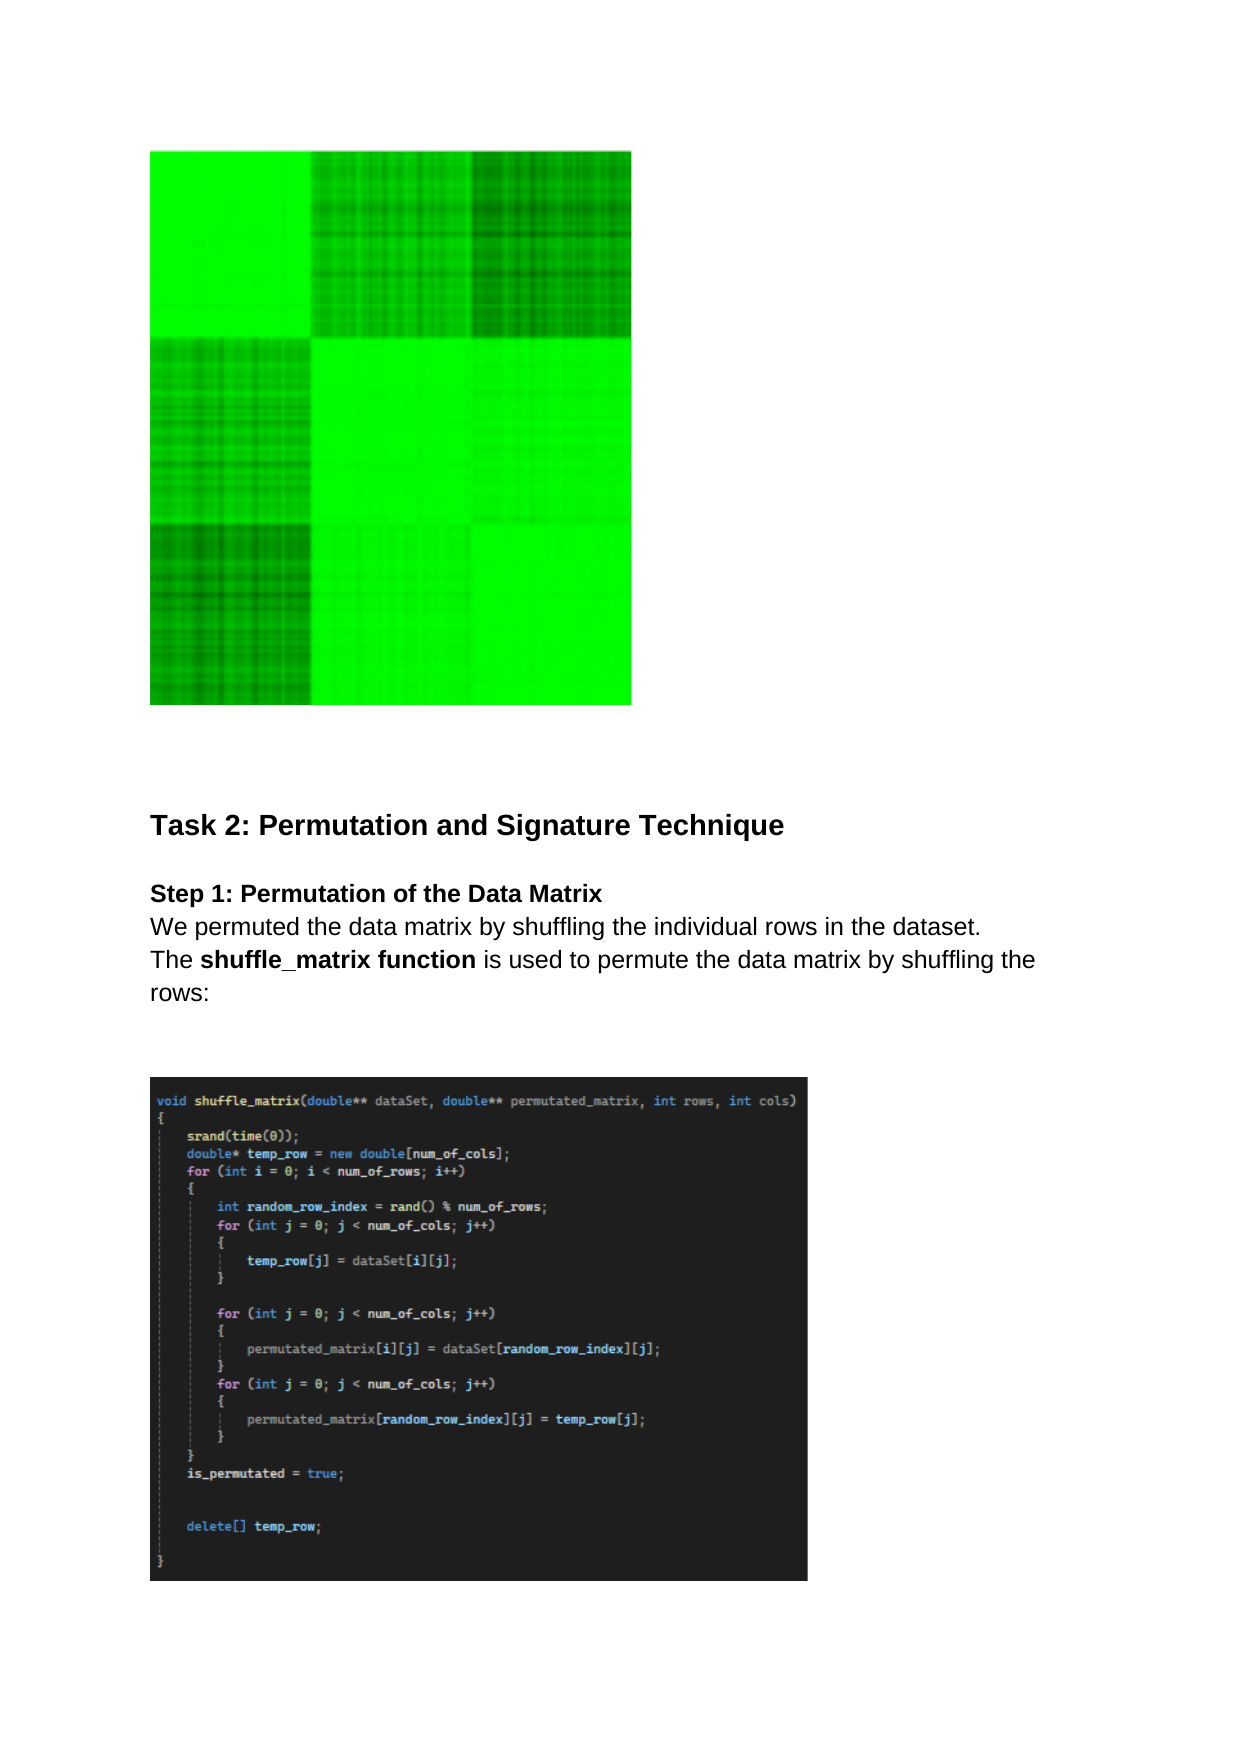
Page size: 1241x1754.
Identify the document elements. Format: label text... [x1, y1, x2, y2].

text The shuffle_matrix function is used to permute the data matrix by shuffling the rows: [150, 945, 1090, 1007]
text We permuted the data matrix by shuffling the individual rows in the dataset. [150, 912, 1090, 941]
picture [150, 150, 632, 705]
picture [150, 1077, 808, 1581]
text Step 1: Permutation of the Data Matrix [150, 879, 1090, 908]
text Task 2: Permutation and Signature Technique [150, 808, 1090, 841]
